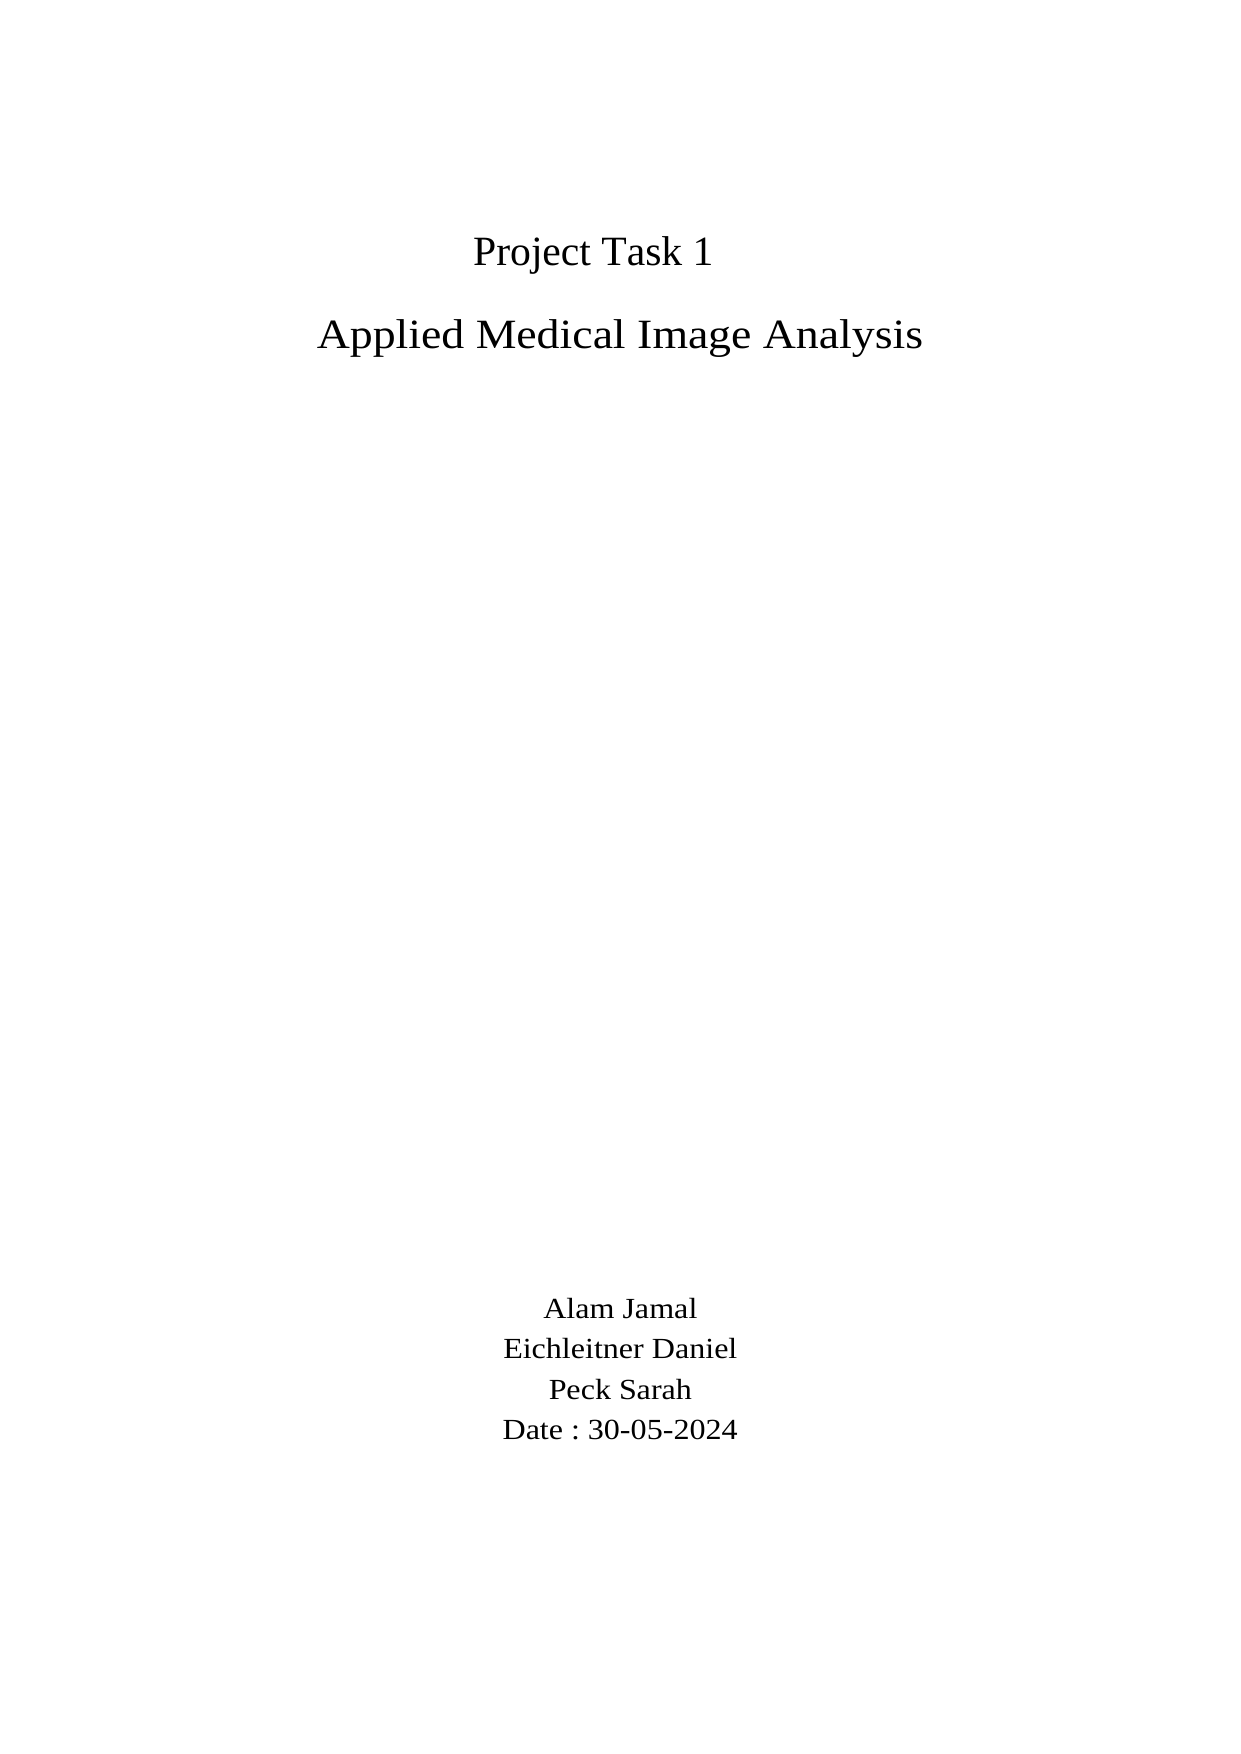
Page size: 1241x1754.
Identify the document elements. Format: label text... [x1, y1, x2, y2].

text Applied Medical Image Analysis [150, 309, 1090, 357]
text Date : 30-05-2024 [150, 1412, 1090, 1446]
text Peck Sarah [150, 1372, 1090, 1405]
text Project Task 1 [243, 227, 944, 274]
text Eichleitner Daniel [150, 1332, 1090, 1365]
text Alam Jamal [150, 1291, 1090, 1325]
